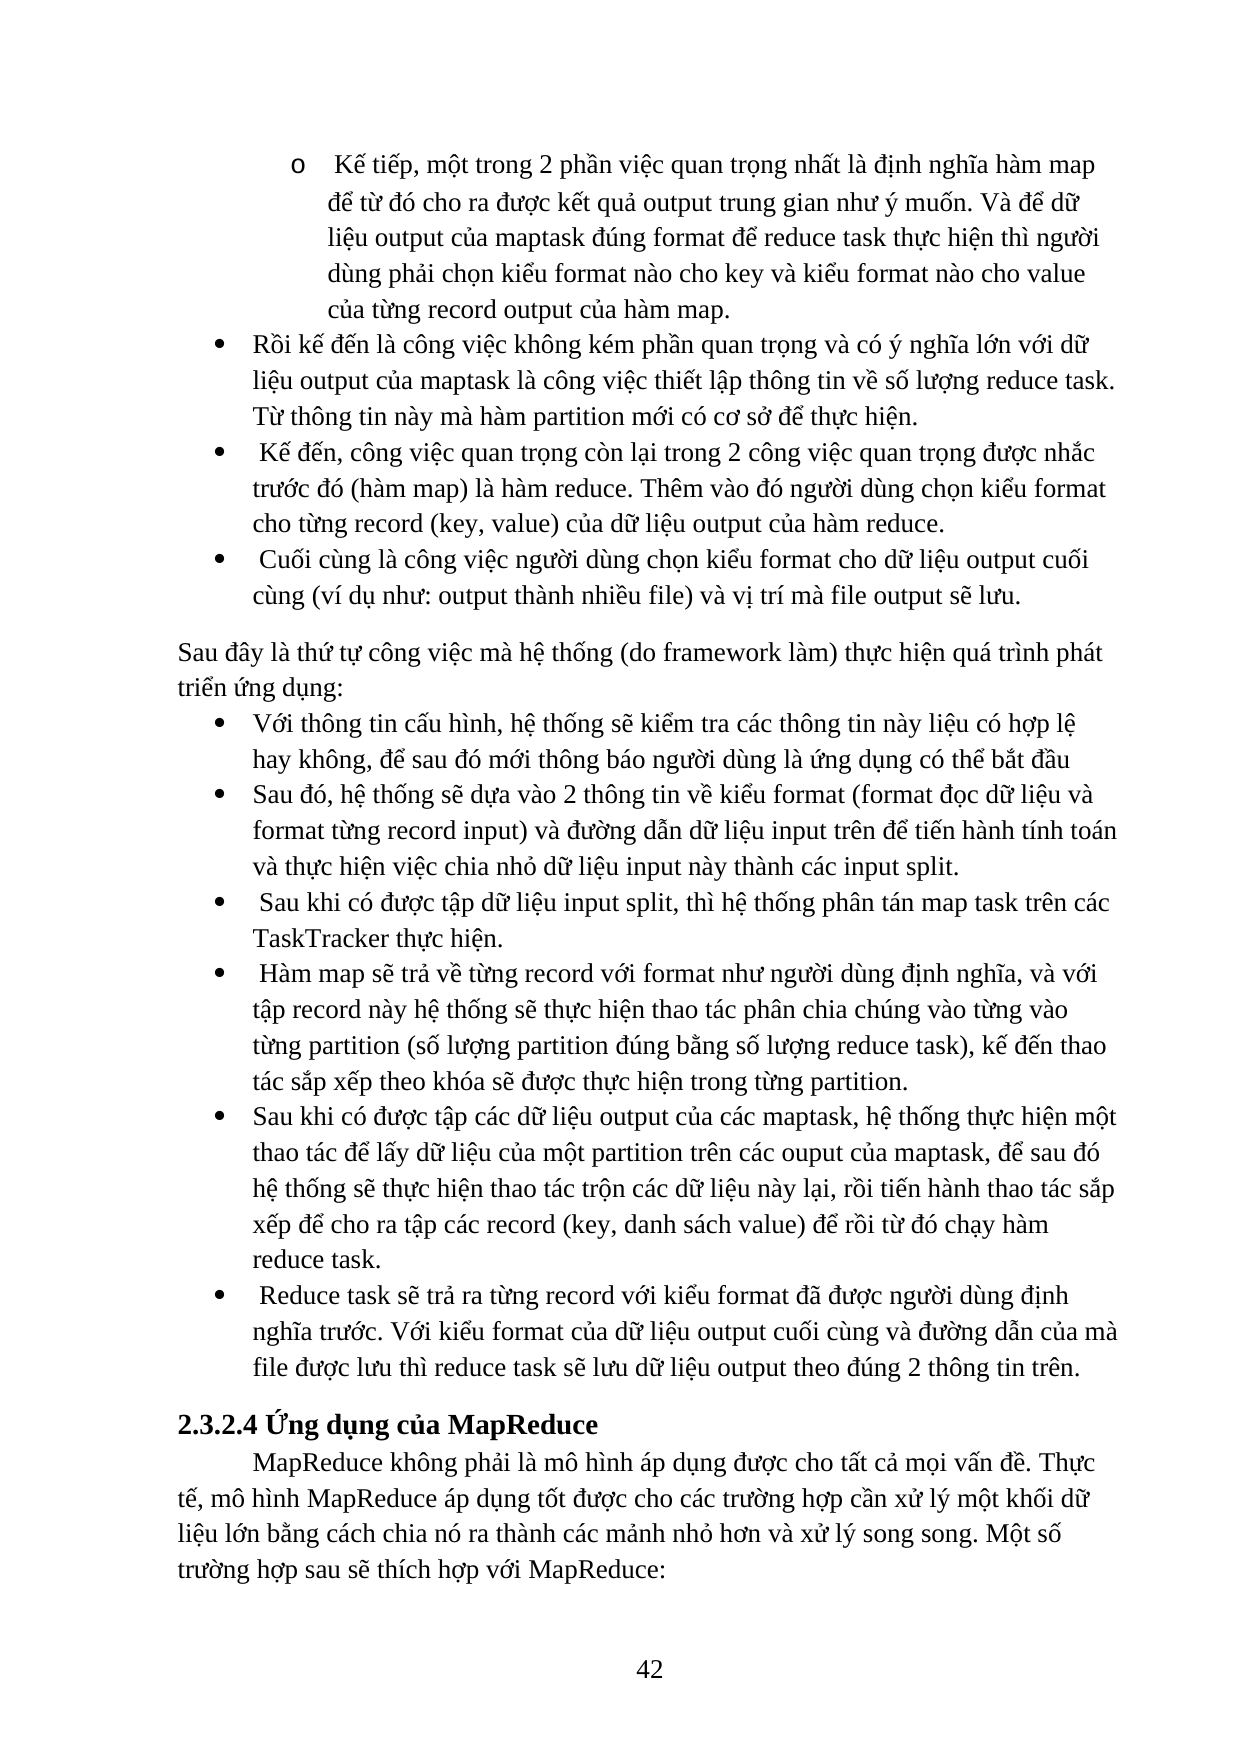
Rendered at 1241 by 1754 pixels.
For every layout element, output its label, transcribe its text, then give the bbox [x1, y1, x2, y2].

list Kế đến, công việc quan trọng còn lại trong 2 công việc quan trọng được nhắc trước đó (hàm map) là hàm reduce. Thêm vào đó người dùng chọn kiểu format cho từng record (key, value) của dữ liệu output của hàm reduce. [215, 436, 1122, 539]
list Kế tiếp, một trong 2 phần việc quan trọng nhất là định nghĩa hàm map để từ đó cho ra được kết quả output trung gian như ý muốn. Và để dữ liệu output của maptask đúng format để reduce task thực hiện thì người dùng phải chọn kiểu format nào cho key và kiểu format nào cho value của từng record output của hàm map. [290, 148, 1122, 324]
list Với thông tin cấu hình, hệ thống sẽ kiểm tra các thông tin này liệu có hợp lệ hay không, để sau đó mới thông báo người dùng là ứng dụng có thể bắt đầu [215, 707, 1122, 774]
list Rồi kế đến là công việc không kém phần quan trọng và có ý nghĩa lớn với dữ liệu output của maptask là công việc thiết lập thông tin về số lượng reduce task. Từ thông tin này mà hàm partition mới có cơ sở để thực hiện. [215, 329, 1122, 431]
text Sau đây là thứ tự công việc mà hệ thống (do framework làm) thực hiện quá trình phát triển ứng dụng: [177, 636, 1122, 702]
list Hàm map sẽ trả về từng record với format như người dùng định nghĩa, và với tập record này hệ thống sẽ thực hiện thao tác phân chia chúng vào từng vào từng partition (số lượng partition đúng bằng số lượng reduce task), kế đến thao tác sắp xếp theo khóa sẽ được thực hiện trong từng partition. [215, 957, 1122, 1096]
list Sau đó, hệ thống sẽ dựa vào 2 thông tin về kiểu format (format đọc dữ liệu và format từng record input) và đường dẫn dữ liệu input trên để tiến hành tính toán và thực hiện việc chia nhỏ dữ liệu input này thành các input split. [215, 779, 1122, 881]
list Sau khi có được tập các dữ liệu output của các maptask, hệ thống thực hiện một thao tác để lấy dữ liệu của một partition trên các ouput của maptask, để sau đó hệ thống sẽ thực hiện thao tác trộn các dữ liệu này lại, rồi tiến hành thao tác sắp xếp để cho ra tập các record (key, danh sách value) để rồi từ đó chạy hàm reduce task. [215, 1101, 1122, 1275]
text 2.3.2.4 Ứng dụng của MapReduce [177, 1407, 1122, 1441]
text MapReduce không phải là mô hình áp dụng được cho tất cả mọi vấn đề. Thực tế, mô hình MapReduce áp dụng tốt được cho các trường hợp cần xử lý một khối dữ liệu lớn bằng cách chia nó ra thành các mảnh nhỏ hơn và xử lý song song. Một số trường hợp sau sẽ thích hợp với MapReduce: [177, 1446, 1122, 1584]
list Cuối cùng là công việc người dùng chọn kiểu format cho dữ liệu output cuối cùng (ví dụ như: output thành nhiều file) và vị trí mà file output sẽ lưu. [215, 543, 1122, 610]
list Reduce task sẽ trả ra từng record với kiểu format đã được người dùng định nghĩa trước. Với kiểu format của dữ liệu output cuối cùng và đường dẫn của mà file được lưu thì reduce task sẽ lưu dữ liệu output theo đúng 2 thông tin trên. [215, 1279, 1122, 1382]
list Sau khi có được tập dữ liệu input split, thì hệ thống phân tán map task trên các TaskTracker thực hiện. [215, 886, 1122, 953]
